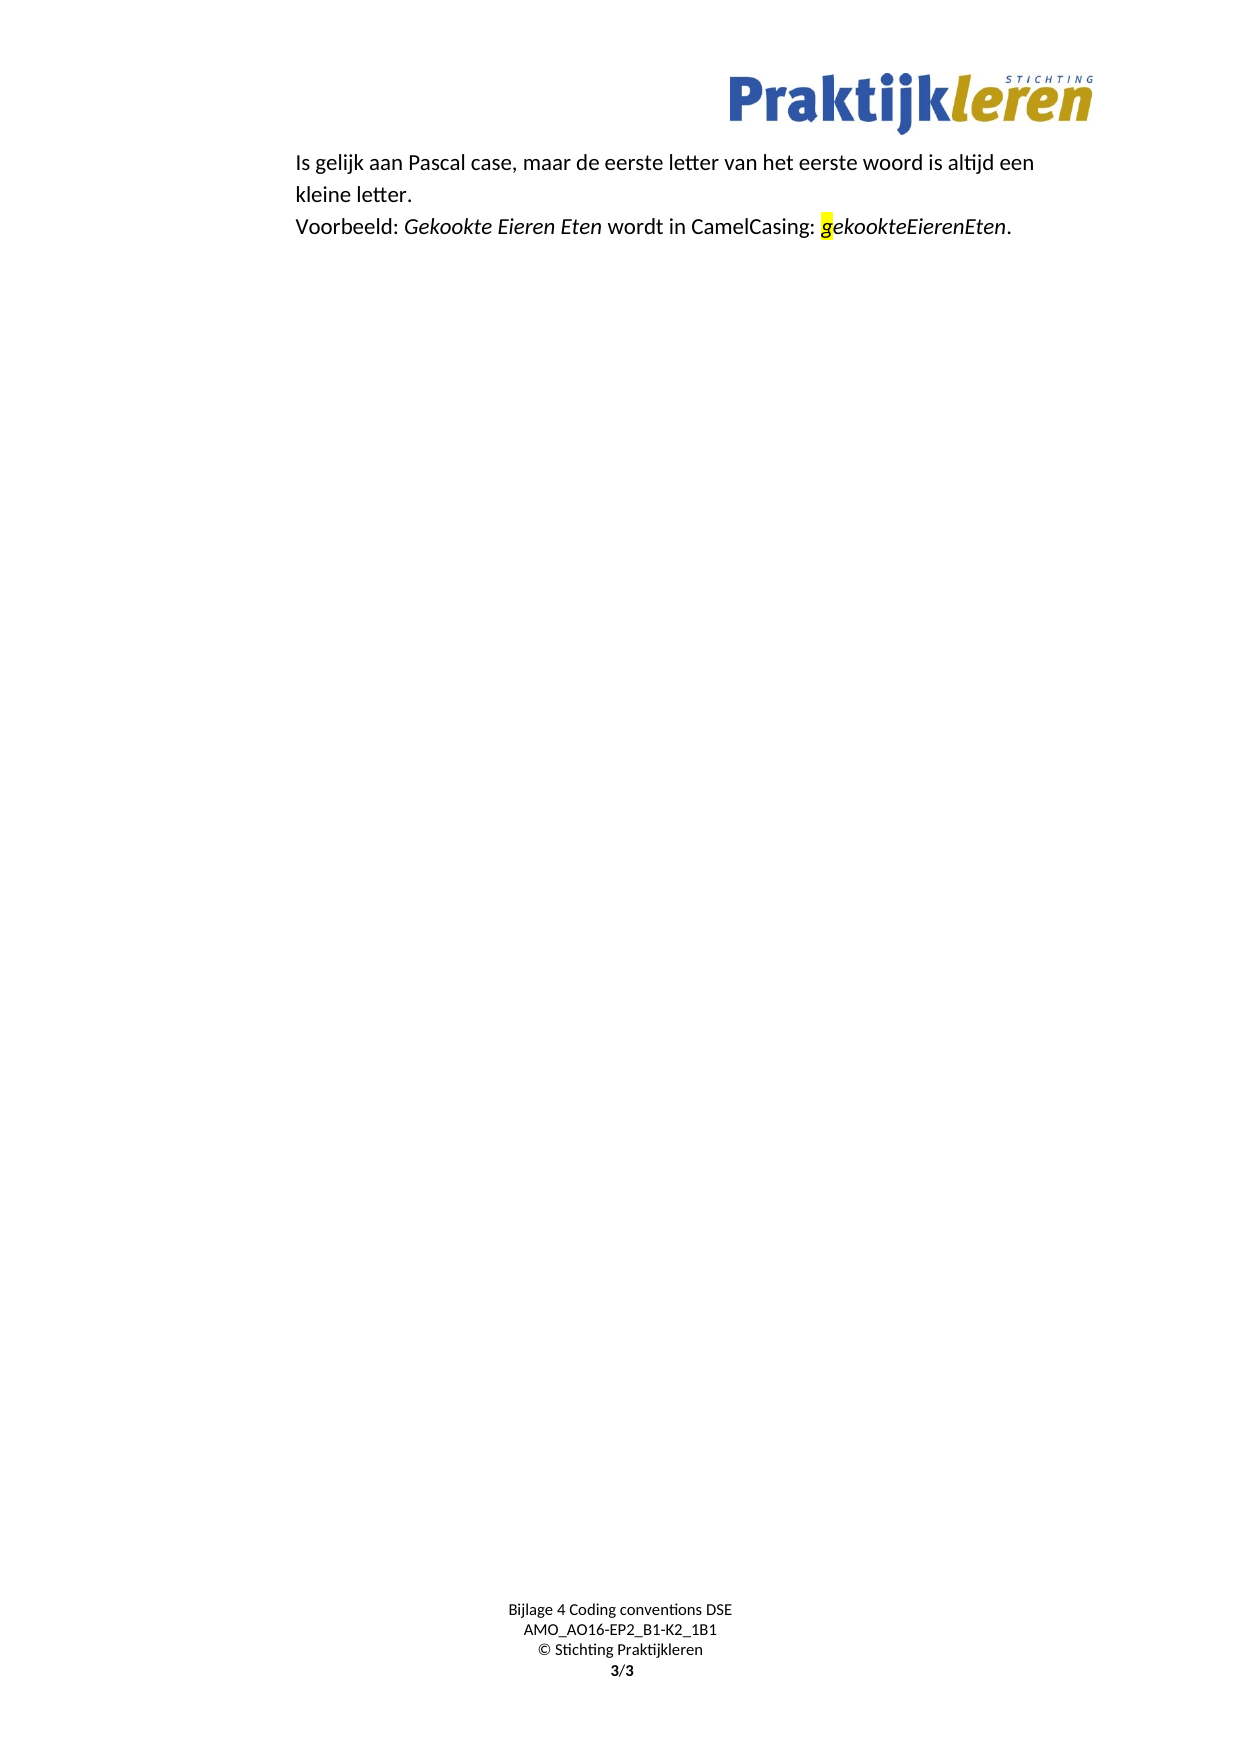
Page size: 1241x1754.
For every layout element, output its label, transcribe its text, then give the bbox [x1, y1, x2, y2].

picture [730, 73, 1093, 135]
text Voorbeeld: Gekookte Eieren Eten wordt in CamelCasing: gekookteEierenEten. [833, 212, 1093, 240]
text Is gelijk aan Pascal case, maar de eerste letter van het eerste woord is altijd een kleine letter. [295, 148, 1093, 208]
text Voorbeeld: Gekookte Eieren Eten wordt in CamelCasing: gekookteEierenEten. [295, 212, 821, 240]
